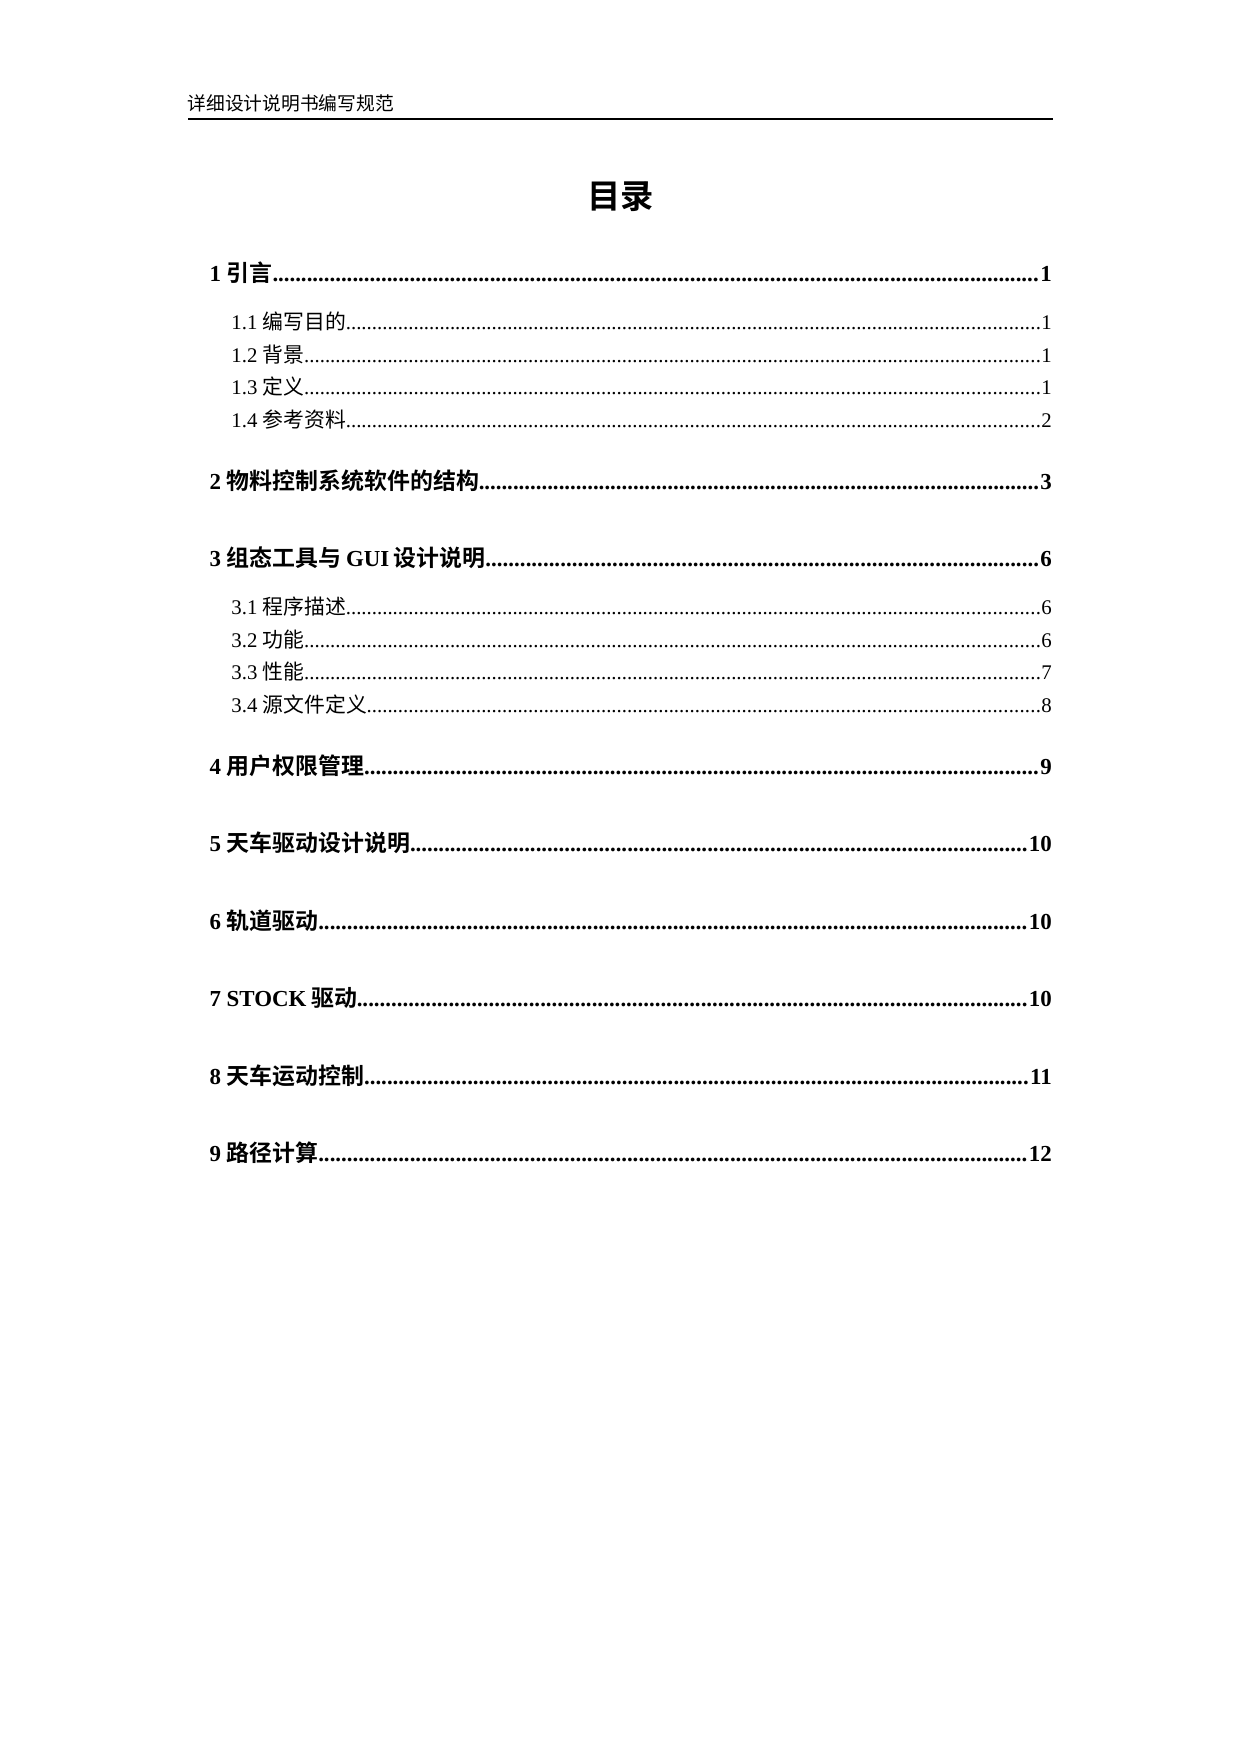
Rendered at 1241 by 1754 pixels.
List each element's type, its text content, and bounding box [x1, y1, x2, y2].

text 3.2 功能 6 [231, 622, 1053, 654]
text 1 引言 1 [209, 239, 1053, 304]
text 4 用户权限管理 9 [209, 732, 1053, 797]
text 3 组态工具与GUI设计说明 6 [209, 524, 1053, 589]
text 9 路径计算 12 [209, 1119, 1053, 1184]
text 1.3 定义 1 [231, 369, 1053, 402]
text 1.1 编写目的 1 [231, 304, 1053, 337]
text 7 STOCK驱动 10 [209, 964, 1053, 1029]
text 5 天车驱动设计说明 10 [209, 809, 1053, 874]
text 3.4 源文件定义 8 [231, 687, 1053, 719]
text 6 轨道驱动 10 [209, 887, 1053, 952]
text 8 天车运动控制 11 [209, 1042, 1053, 1107]
text 2 物料控制系统软件的结构 3 [209, 447, 1053, 512]
text 1.4 参考资料 2 [231, 402, 1053, 434]
text 目录 [187, 162, 1053, 227]
text 3.3 性能 7 [231, 654, 1053, 687]
text 3.1 程序描述 6 [231, 589, 1053, 622]
text 1.2 背景 1 [231, 337, 1053, 369]
